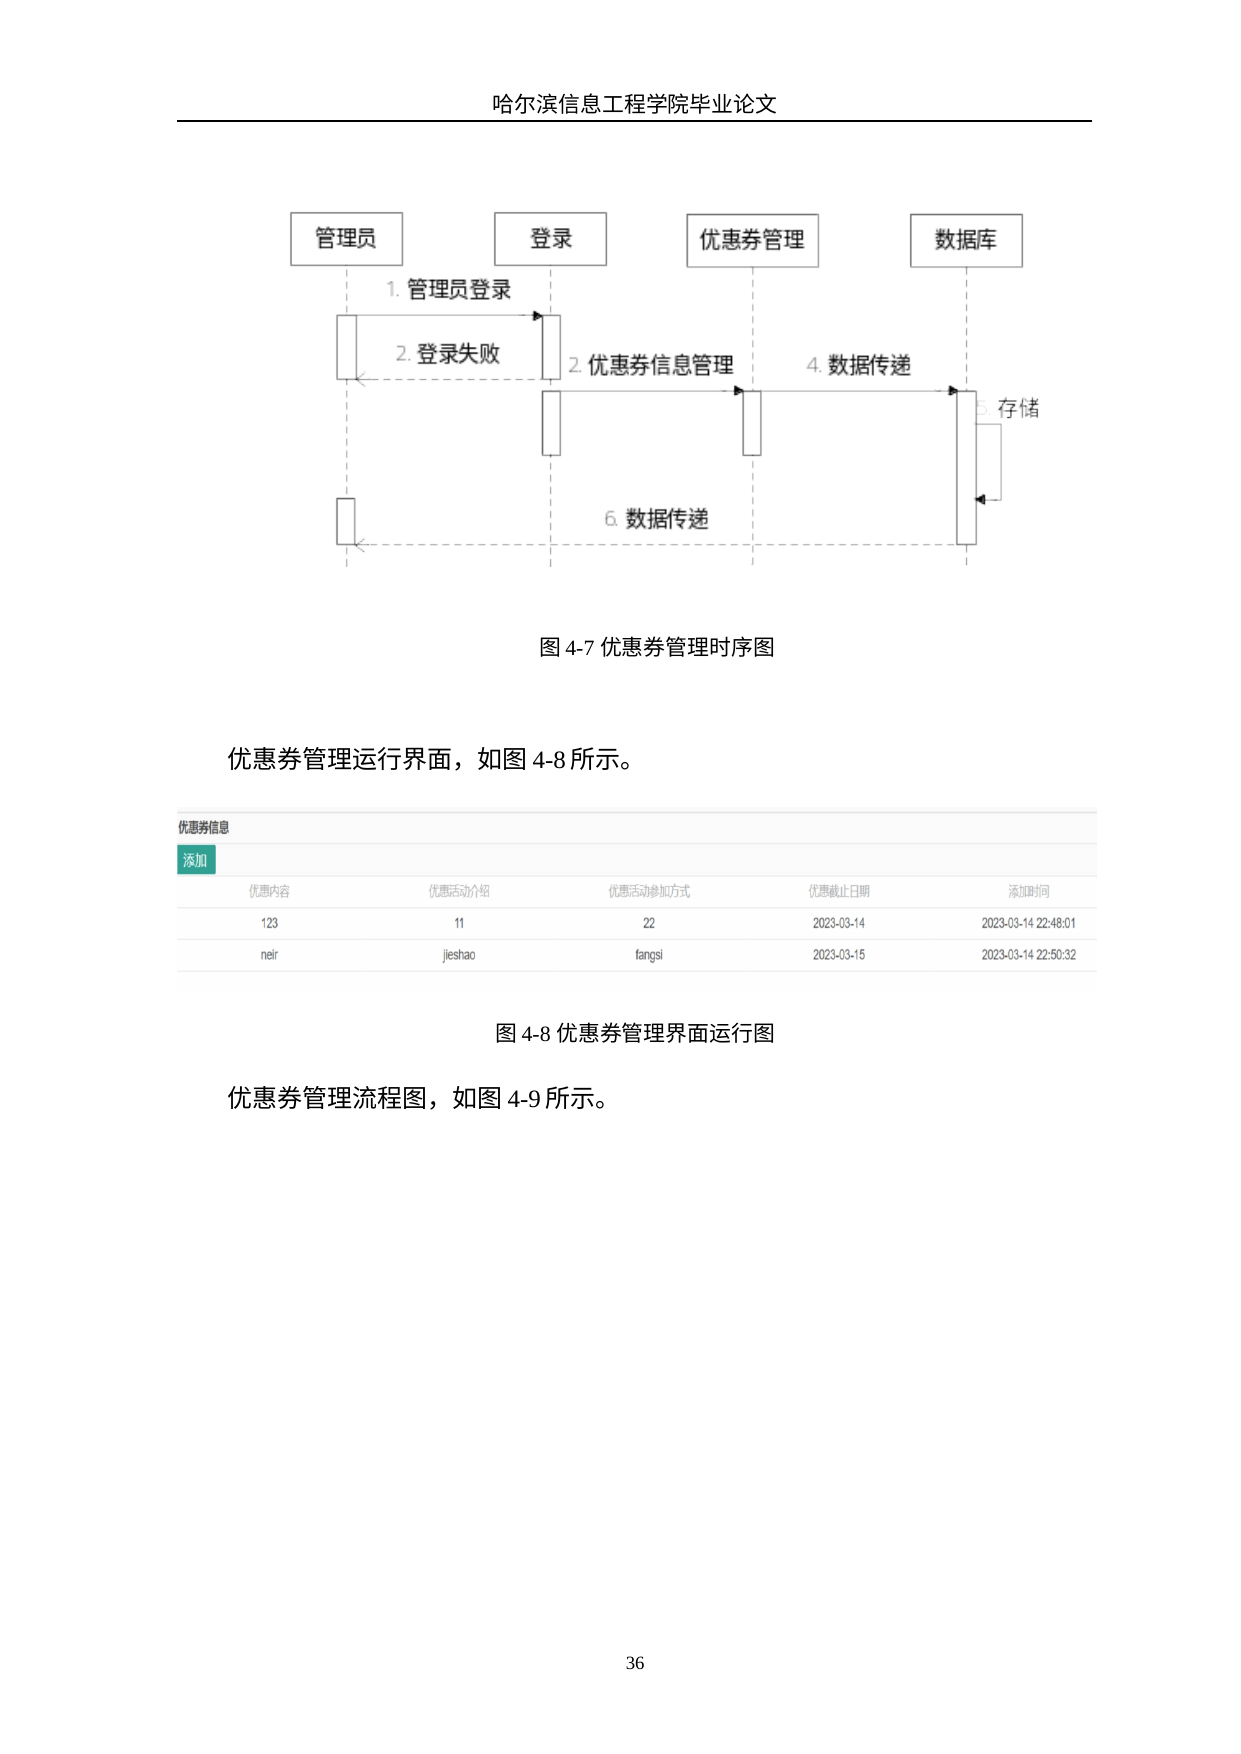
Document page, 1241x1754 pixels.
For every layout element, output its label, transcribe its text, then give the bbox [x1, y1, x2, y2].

text 优惠券管理流程图，如图4-9所示。 [177, 1064, 1092, 1129]
picture [177, 807, 1097, 993]
text 图4-8 优惠券管理界面运行图 [177, 1016, 1092, 1048]
text 优惠券管理运行界面，如图4-8所示。 [177, 725, 1092, 790]
text 图4-7 优惠券管理时序图 [177, 629, 1092, 662]
